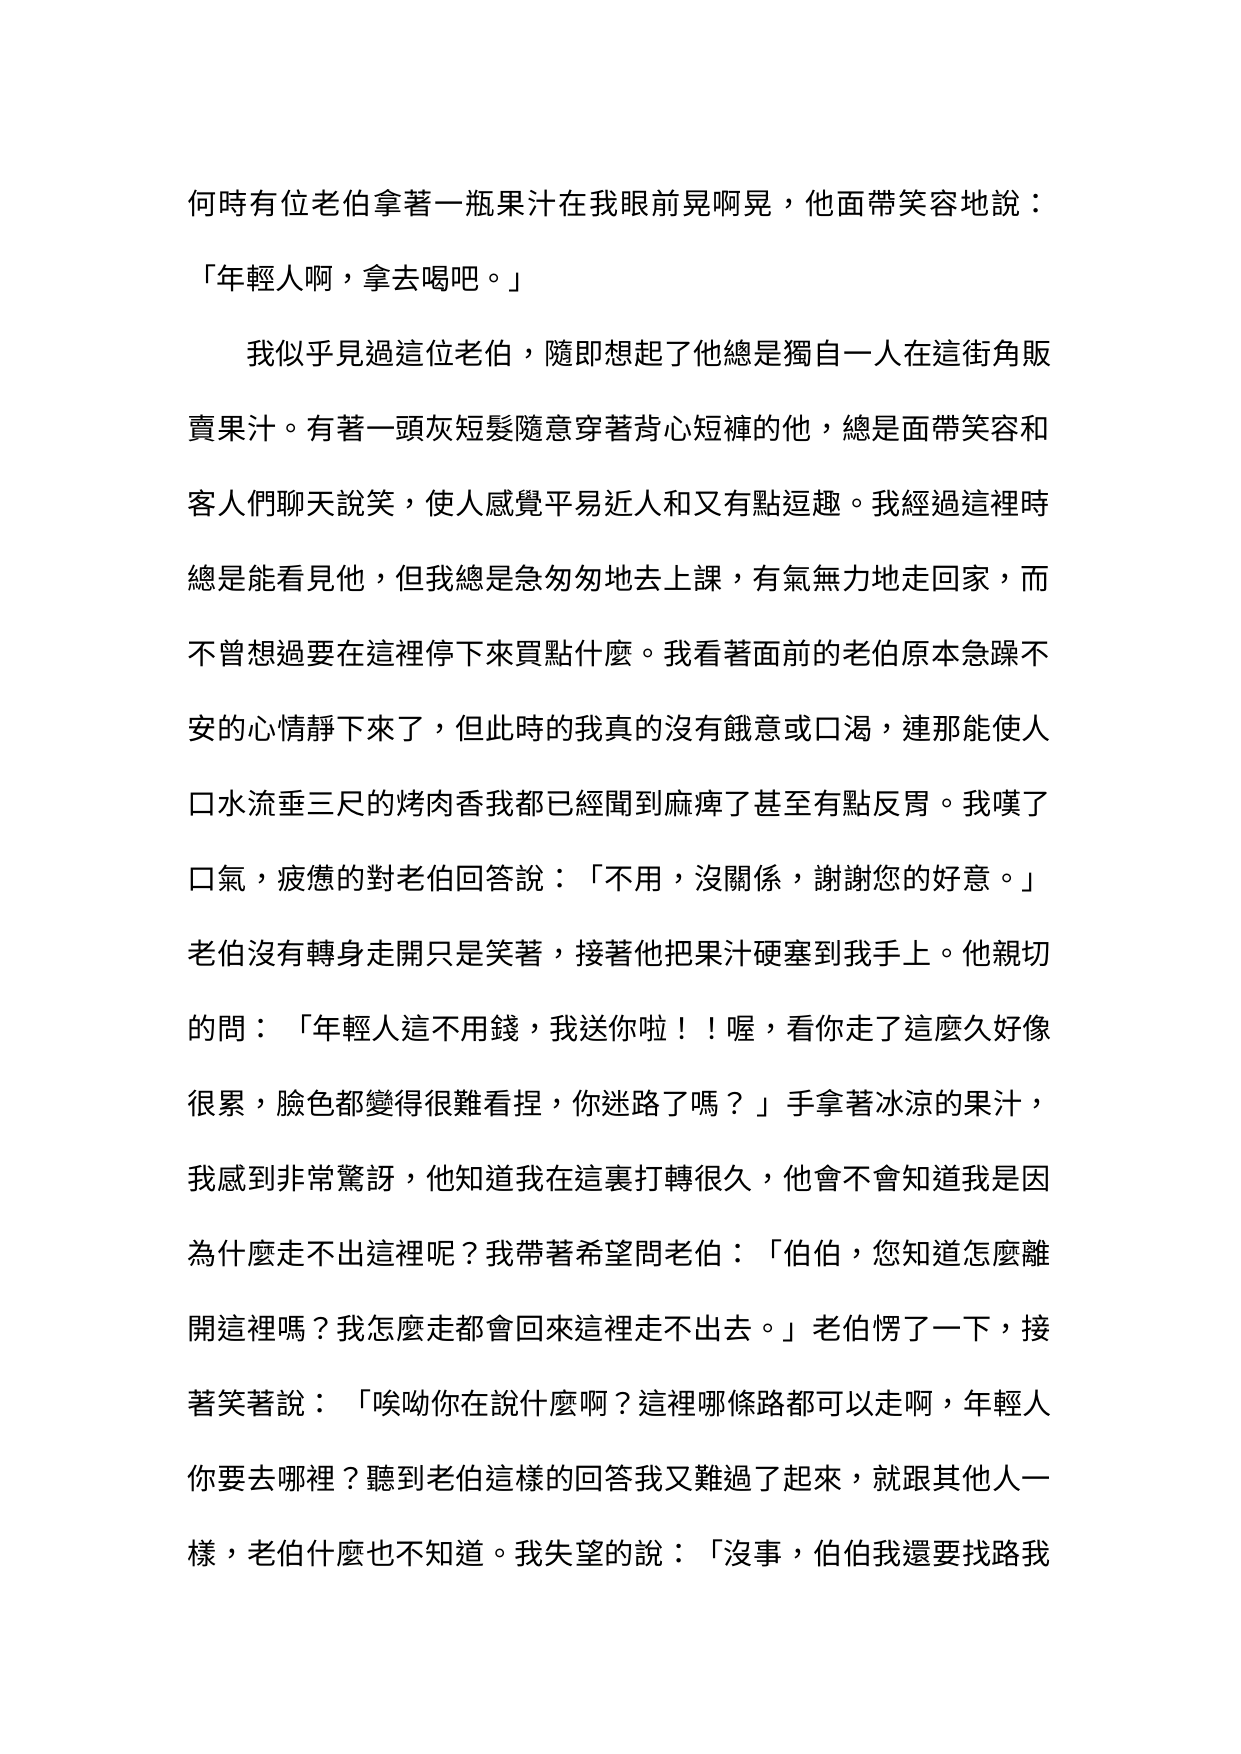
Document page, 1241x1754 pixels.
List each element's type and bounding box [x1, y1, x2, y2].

text [187, 314, 1053, 1589]
text [187, 164, 1053, 314]
